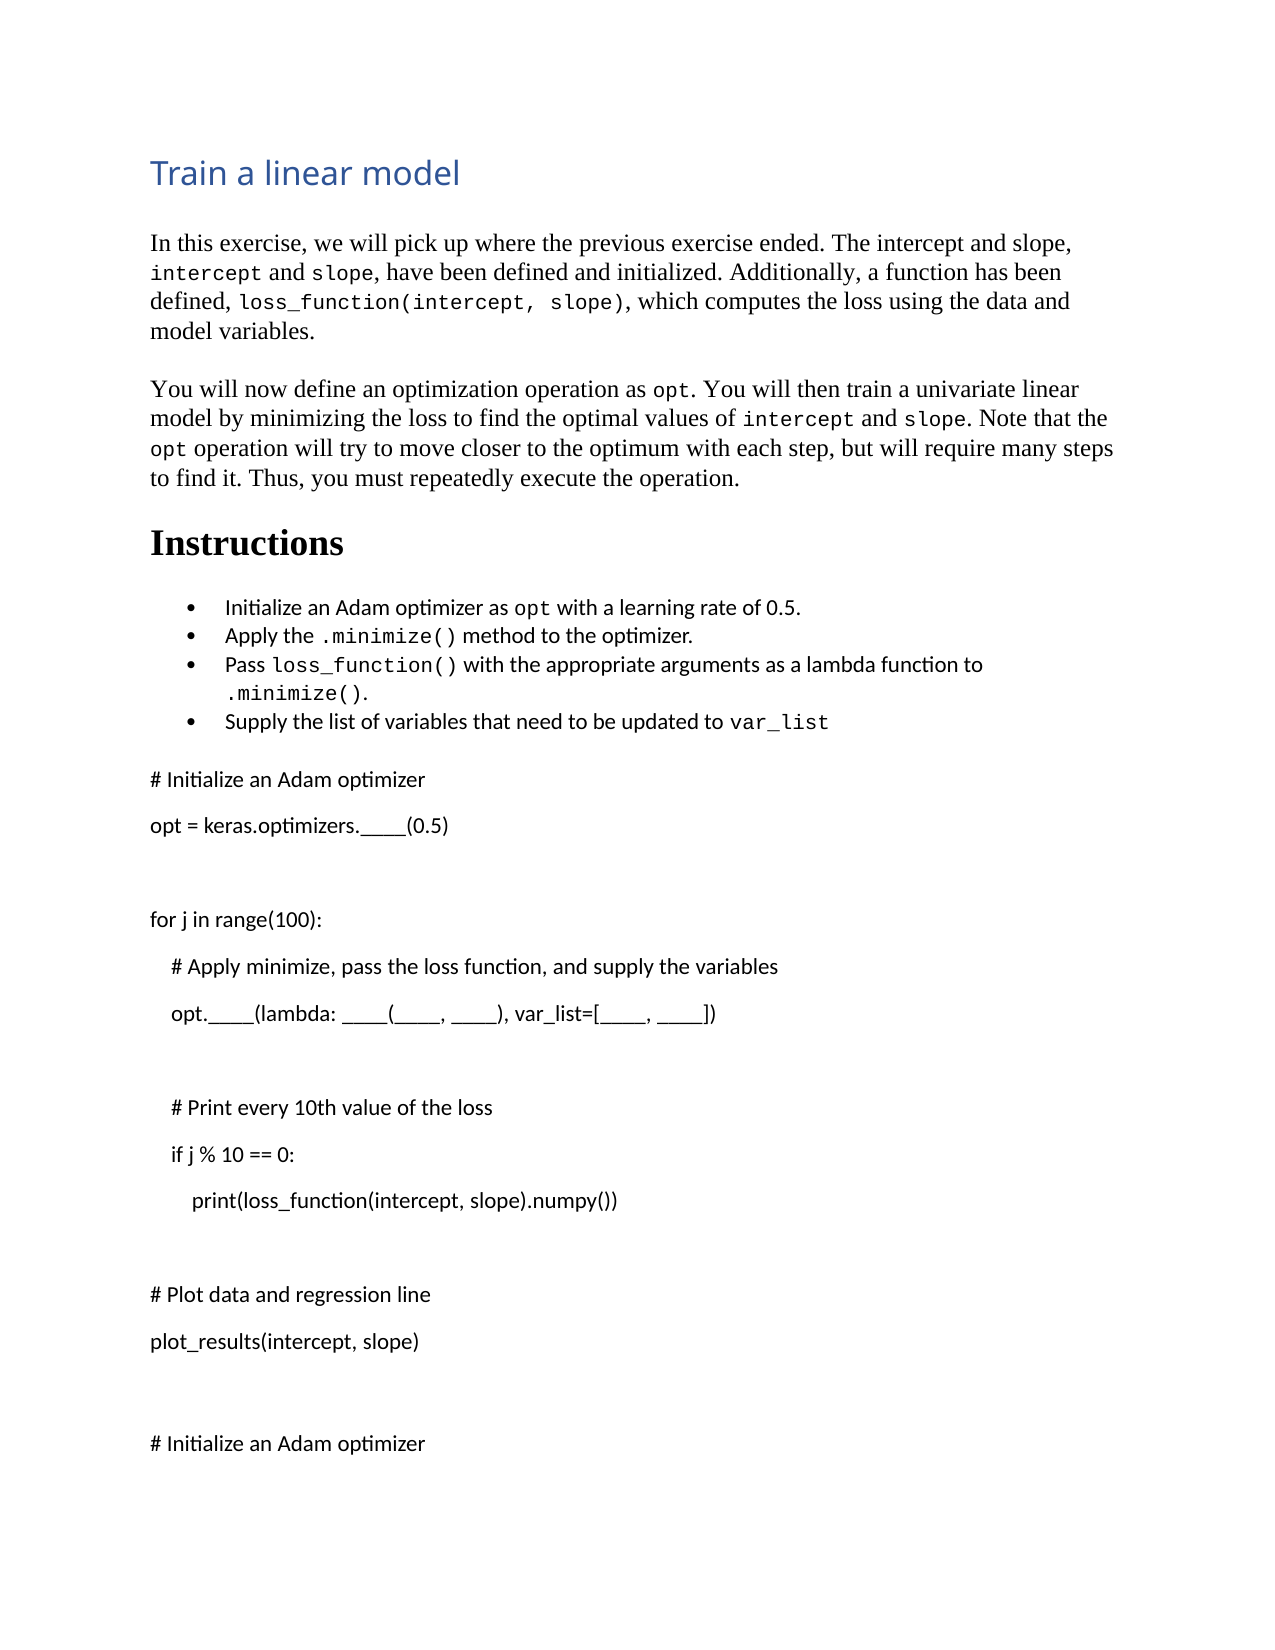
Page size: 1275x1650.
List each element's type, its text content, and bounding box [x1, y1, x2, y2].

text print(loss_function(intercept, slope).numpy()) [150, 1187, 1125, 1215]
text # Plot data and regression line [150, 1280, 1125, 1308]
text You will now define an optimization operation as opt. You will then train a univariate linear model by minimizing the loss to find the optimal values of intercept and slope. Note that the opt operation will try to move closer to the optimum with each step, but will require many steps to find it. Thus, you must repeatedly execute the operation. [150, 374, 1125, 491]
list Pass loss_function() with the appropriate arguments as a lambda function to .minimize(). [187, 650, 1125, 707]
list Initialize an Adam optimizer as opt with a learning rate of 0.5. [187, 593, 1125, 621]
subtitle Instructions [150, 521, 1125, 564]
text plot_results(intercept, slope) [150, 1327, 1125, 1355]
text # Initialize an Adam optimizer [150, 765, 1125, 793]
list Apply the .minimize() method to the optimizer. [187, 621, 1125, 650]
subtitle Train a linear model [150, 150, 1125, 195]
text for j in range(100): [150, 905, 1125, 933]
text opt.____(lambda: ____(____, ____), var_list=[____, ____]) [150, 999, 1125, 1027]
text # Initialize an Adam optimizer [150, 1429, 1125, 1457]
list Supply the list of variables that need to be updated to var_list [187, 707, 1125, 736]
text # Print every 10th value of the loss [150, 1093, 1125, 1121]
text if j % 10 == 0: [150, 1140, 1125, 1168]
text # Apply minimize, pass the loss function, and supply the variables [150, 952, 1125, 980]
text In this exercise, we will pick up where the previous exercise ended. The intercept and slope, intercept and slope, have been defined and initialized. Additionally, a function has been defined, loss_function(intercept, slope), which computes the loss using the data and model variables. [150, 228, 1125, 345]
text opt = keras.optimizers.____(0.5) [150, 812, 1125, 840]
